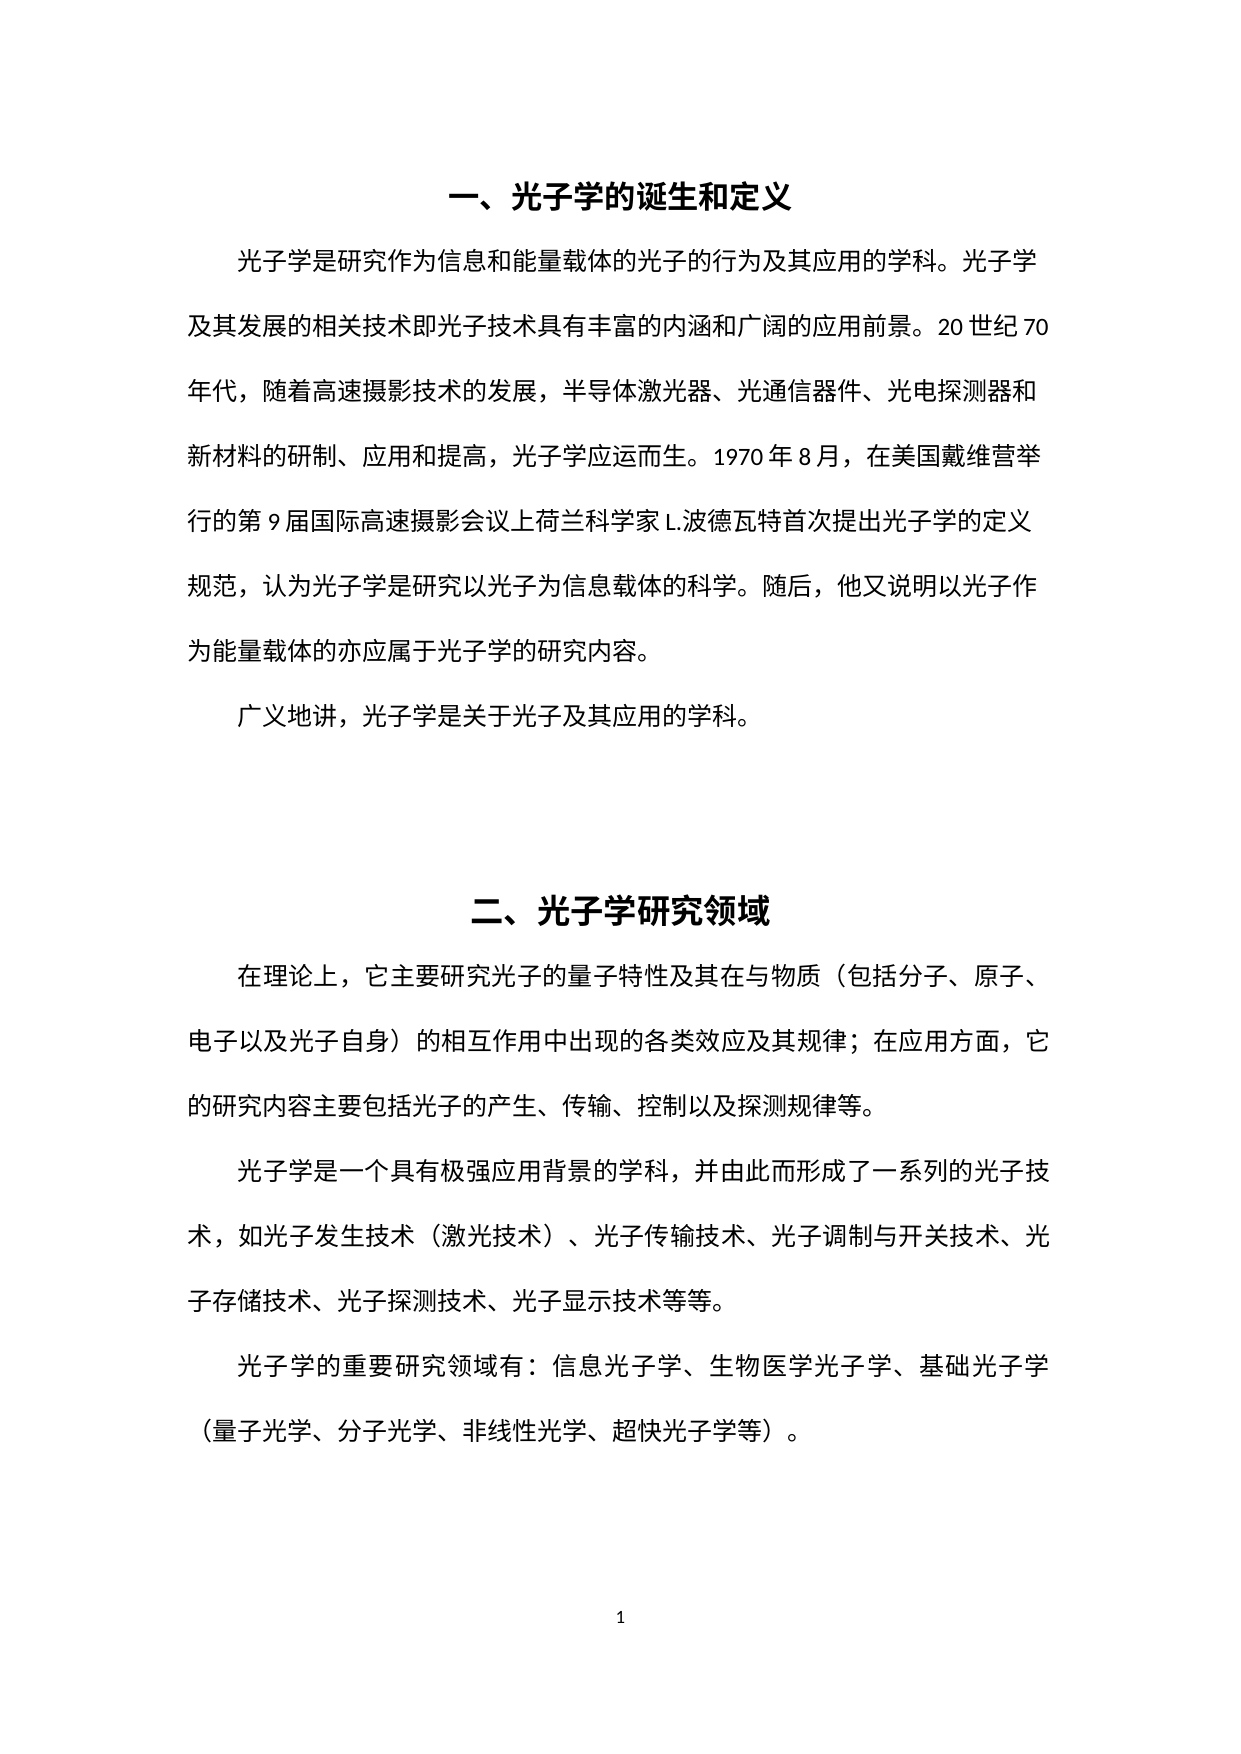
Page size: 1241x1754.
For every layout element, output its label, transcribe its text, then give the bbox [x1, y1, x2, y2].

text 广义地讲，光子学是关于光子及其应用的学科。 [187, 682, 1053, 747]
text 光子学是研究作为信息和能量载体的光子的行为及其应用的学科。光子学及其发展的相关技术即光子技术具有丰富的内涵和广阔的应用前景。20世纪70年代，随着高速摄影技术的发展，半导体激光器、光通信器件、光电探测器和新材料的研制、应用和提高，光子学应运而生。1970年8月，在美国戴维营举行的第9届国际高速摄影会议上荷兰科学家L.波德瓦特首次提出光子学的定义规范，认为光子学是研究以光子为信息载体的科学。随后，他又说明以光子作为能量载体的亦应属于光子学的研究内容。 [187, 227, 1053, 682]
text 二、光子学研究领域 [187, 877, 1053, 942]
text 光子学是一个具有极强应用背景的学科，并由此而形成了一系列的光子技术，如光子发生技术（激光技术）、光子传输技术、光子调制与开关技术、光子存储技术、光子探测技术、光子显示技术等等。 [187, 1137, 1053, 1332]
text 一、光子学的诞生和定义 [187, 162, 1053, 227]
text 在理论上，它主要研究光子的量子特性及其在与物质（包括分子、原子、电子以及光子自身）的相互作用中出现的各类效应及其规律；在应用方面，它的研究内容主要包括光子的产生、传输、控制以及探测规律等。 [187, 942, 1053, 1137]
text 光子学的重要研究领域有：信息光子学、生物医学光子学、基础光子学（量子光学、分子光学、非线性光学、超快光子学等）。 [187, 1332, 1053, 1462]
